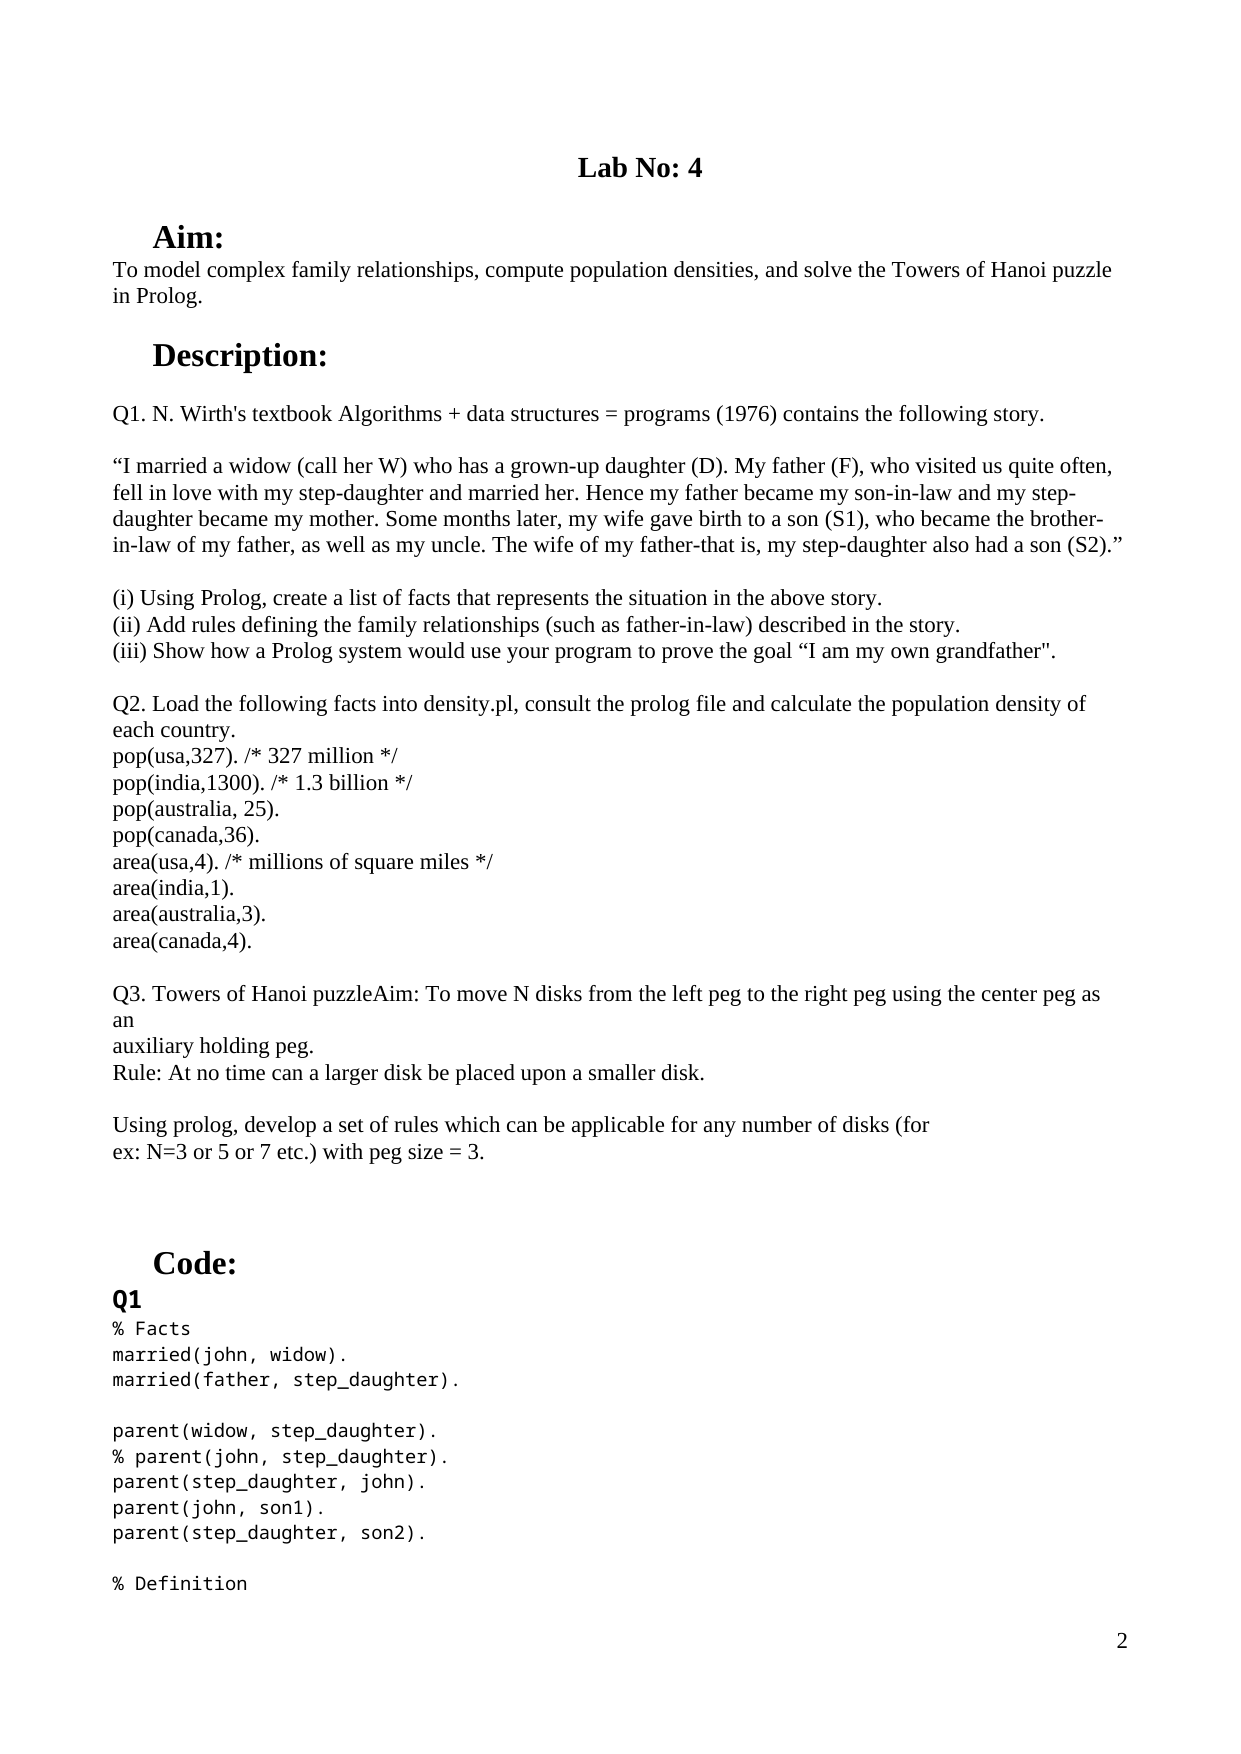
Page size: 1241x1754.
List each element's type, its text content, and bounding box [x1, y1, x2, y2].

subtitle Lab No: 4 [132, 150, 1128, 183]
text Using prolog, develop a set of rules which can be applicable for any number of disks (for [112, 1111, 1128, 1138]
text married(john, widow). [112, 1341, 1128, 1367]
subtitle Code: [132, 1243, 1128, 1281]
text area(canada,4). [112, 927, 1128, 953]
text pop(usa,327). /* 327 million */ [112, 742, 1128, 769]
text parent(widow, step_daughter). [112, 1418, 1128, 1443]
text Rule: At no time can a larger disk be placed upon a smaller disk. [112, 1059, 1128, 1085]
text To model complex family relationships, compute population densities, and solve the Towers of Hanoi puzzle in Prolog. [112, 256, 1128, 309]
text married(father, step_daughter). [112, 1367, 1128, 1392]
text Q3. Towers of Hanoi puzzleAim: To move N disks from the left peg to the right peg using the center peg as an [112, 979, 1128, 1032]
text pop(canada,36). [112, 821, 1128, 848]
text % parent(john, step_daughter). [112, 1443, 1128, 1469]
text % Facts [112, 1316, 1128, 1341]
text pop(india,1300). /* 1.3 billion */ [112, 769, 1128, 795]
text parent(john, son1). [112, 1494, 1128, 1520]
text area(usa,4). /* millions of square miles */ [112, 848, 1128, 874]
text Q2. Load the following facts into density.pl, consult the prolog file and calculate the population density of each country. [112, 690, 1128, 742]
text parent(step_daughter, john). [112, 1469, 1128, 1494]
subtitle Description: [132, 335, 1128, 373]
text “I married a widow (call her W) who has a grown-up daughter (D). My father (F), who visited us quite often, fell in love with my step-daughter and married her. Hence my father became my son-in-law and my step-daughter became my mother. Some months later, my wife gave birth to a son (S1), who became the brother-in-law of my father, as well as my uncle. The wife of my father-that is, my step-daughter also had a son (S2).” [112, 452, 1128, 558]
text (i) Using Prolog, create a list of facts that represents the situation in the above story. [112, 584, 1128, 611]
text pop(australia, 25). [112, 795, 1128, 821]
text (ii) Add rules defining the family relationships (such as father-in-law) described in the story. [112, 611, 1128, 637]
text area(india,1). [112, 874, 1128, 901]
text Q1 [112, 1281, 1128, 1316]
text % Definition [112, 1571, 1128, 1596]
text parent(step_daughter, son2). [112, 1520, 1128, 1545]
text Q1. N. Wirth's textbook Algorithms + data structures = programs (1976) contains the following story. [112, 400, 1128, 426]
text (iii) Show how a Prolog system would use your program to prove the goal “I am my own grandfather". [112, 637, 1128, 663]
text auxiliary holding peg. [112, 1032, 1128, 1059]
subtitle Aim: [132, 218, 1128, 256]
text ex: N=3 or 5 or 7 etc.) with peg size = 3. [112, 1138, 1128, 1164]
text area(australia,3). [112, 901, 1128, 927]
